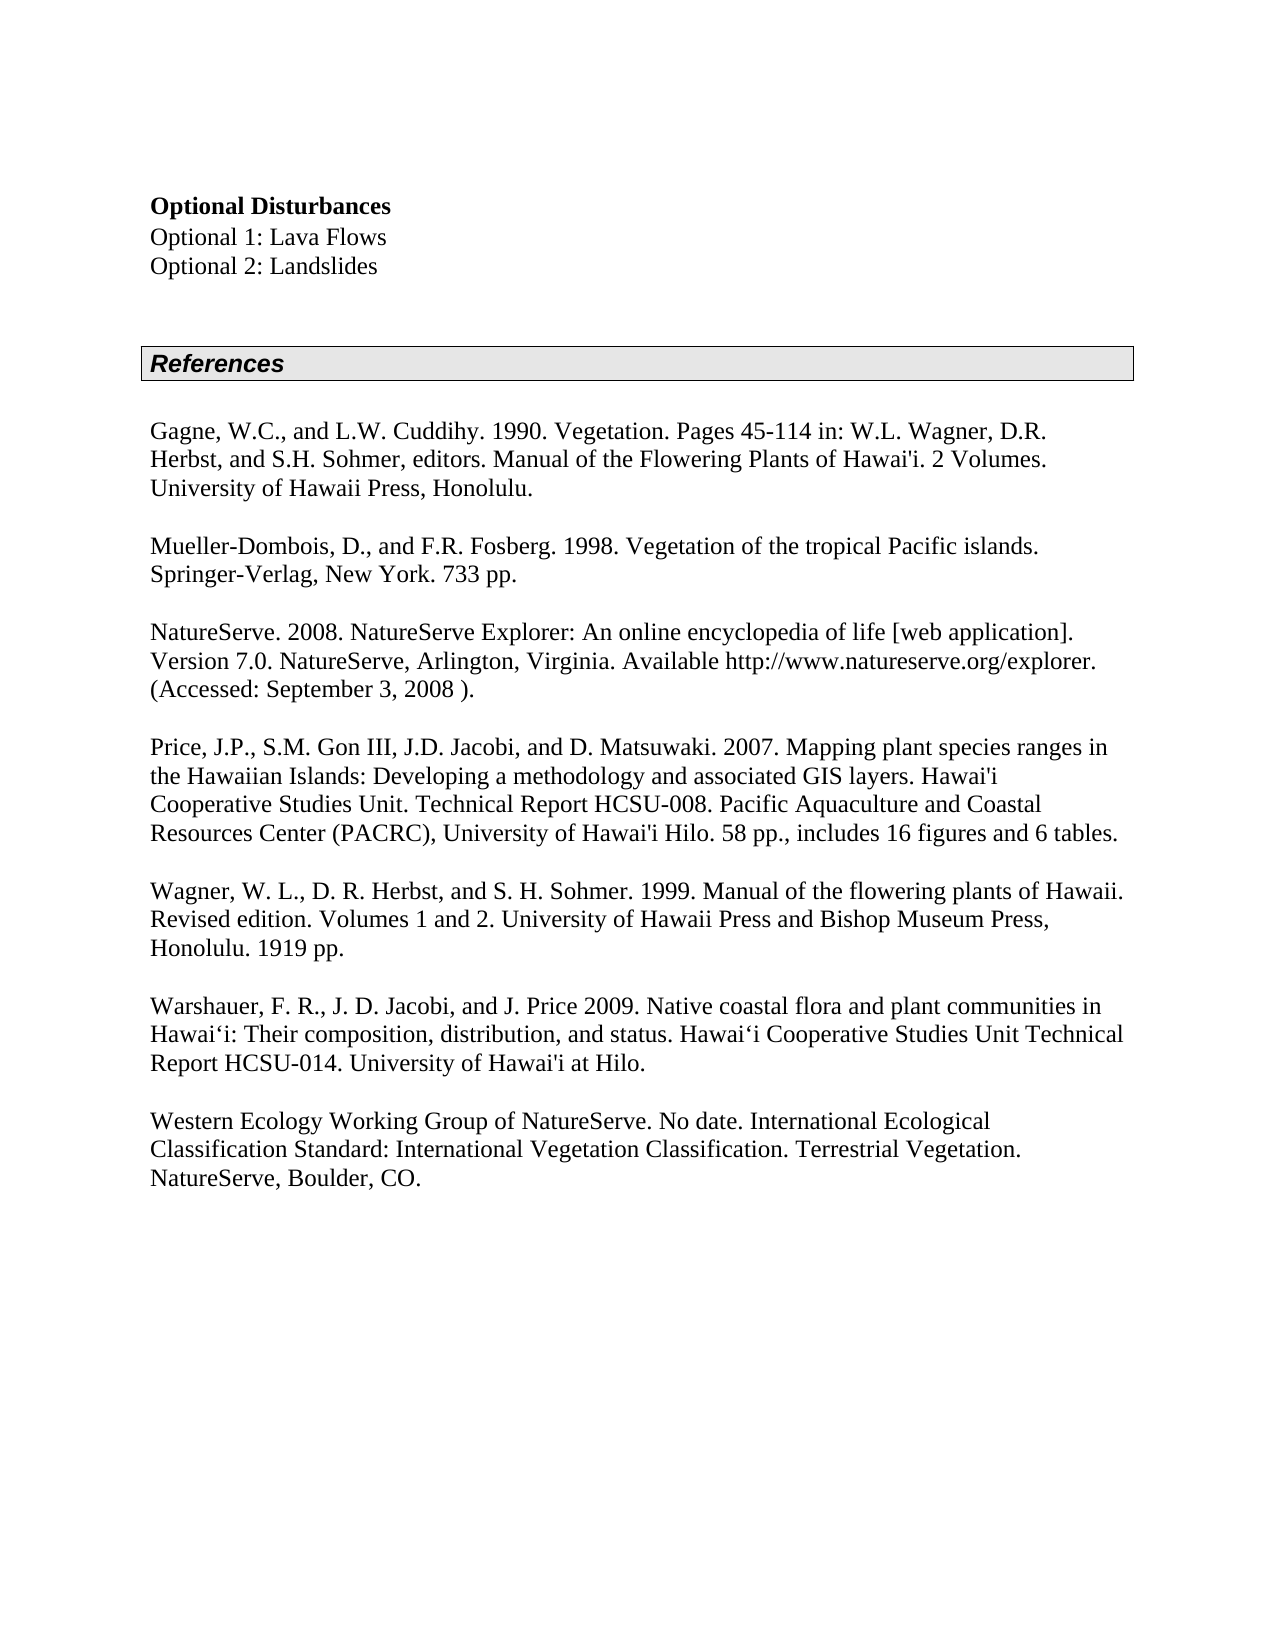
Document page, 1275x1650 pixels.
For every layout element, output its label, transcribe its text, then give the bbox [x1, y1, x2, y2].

text Western Ecology Working Group of NatureServe. No date. International Ecological Classification Standard: International Vegetation Classification. Terrestrial Vegetation. NatureServe, Boulder, CO. [150, 1106, 1125, 1192]
text Warshauer, F. R., J. D. Jacobi, and J. Price 2009. Native coastal flora and plant communities in Hawai‘i: Their composition, distribution, and status. Hawai‘i Cooperative Studies Unit Technical Report HCSU-014. University of Hawai'i at Hilo. [150, 991, 1125, 1077]
text Price, J.P., S.M. Gon III, J.D. Jacobi, and D. Matsuwaki. 2007. Mapping plant species ranges in the Hawaiian Islands: Developing a methodology and associated GIS layers. Hawai'i Cooperative Studies Unit. Technical Report HCSU-008. Pacific Aquaculture and Coastal Resources Center (PACRC), University of Hawai'i Hilo. 58 pp., includes 16 figures and 6 tables. [150, 732, 1125, 847]
text References [142, 347, 1133, 380]
text Optional 1: Lava Flows [150, 222, 1125, 251]
text NatureServe. 2008. NatureServe Explorer: An online encyclopedia of life [web application]. Version 7.0. NatureServe, Arlington, Virginia. Available http://www.natureserve.org/explorer. (Accessed: September 3, 2008 ). [150, 617, 1125, 703]
text Gagne, W.C., and L.W. Cuddihy. 1990. Vegetation. Pages 45-114 in: W.L. Wagner, D.R. Herbst, and S.H. Sohmer, editors. Manual of the Flowering Plants of Hawai'i. 2 Volumes. University of Hawaii Press, Honolulu. [150, 416, 1125, 502]
text Optional Disturbances [150, 191, 1125, 220]
text Optional 2: Landslides [150, 251, 1125, 279]
text Wagner, W. L., D. R. Herbst, and S. H. Sohmer. 1999. Manual of the flowering plants of Hawaii. Revised edition. Volumes 1 and 2. University of Hawaii Press and Bishop Museum Press, Honolulu. 1919 pp. [150, 876, 1125, 962]
text Mueller-Dombois, D., and F.R. Fosberg. 1998. Vegetation of the tropical Pacific islands. Springer-Verlag, New York. 733 pp. [150, 531, 1125, 588]
